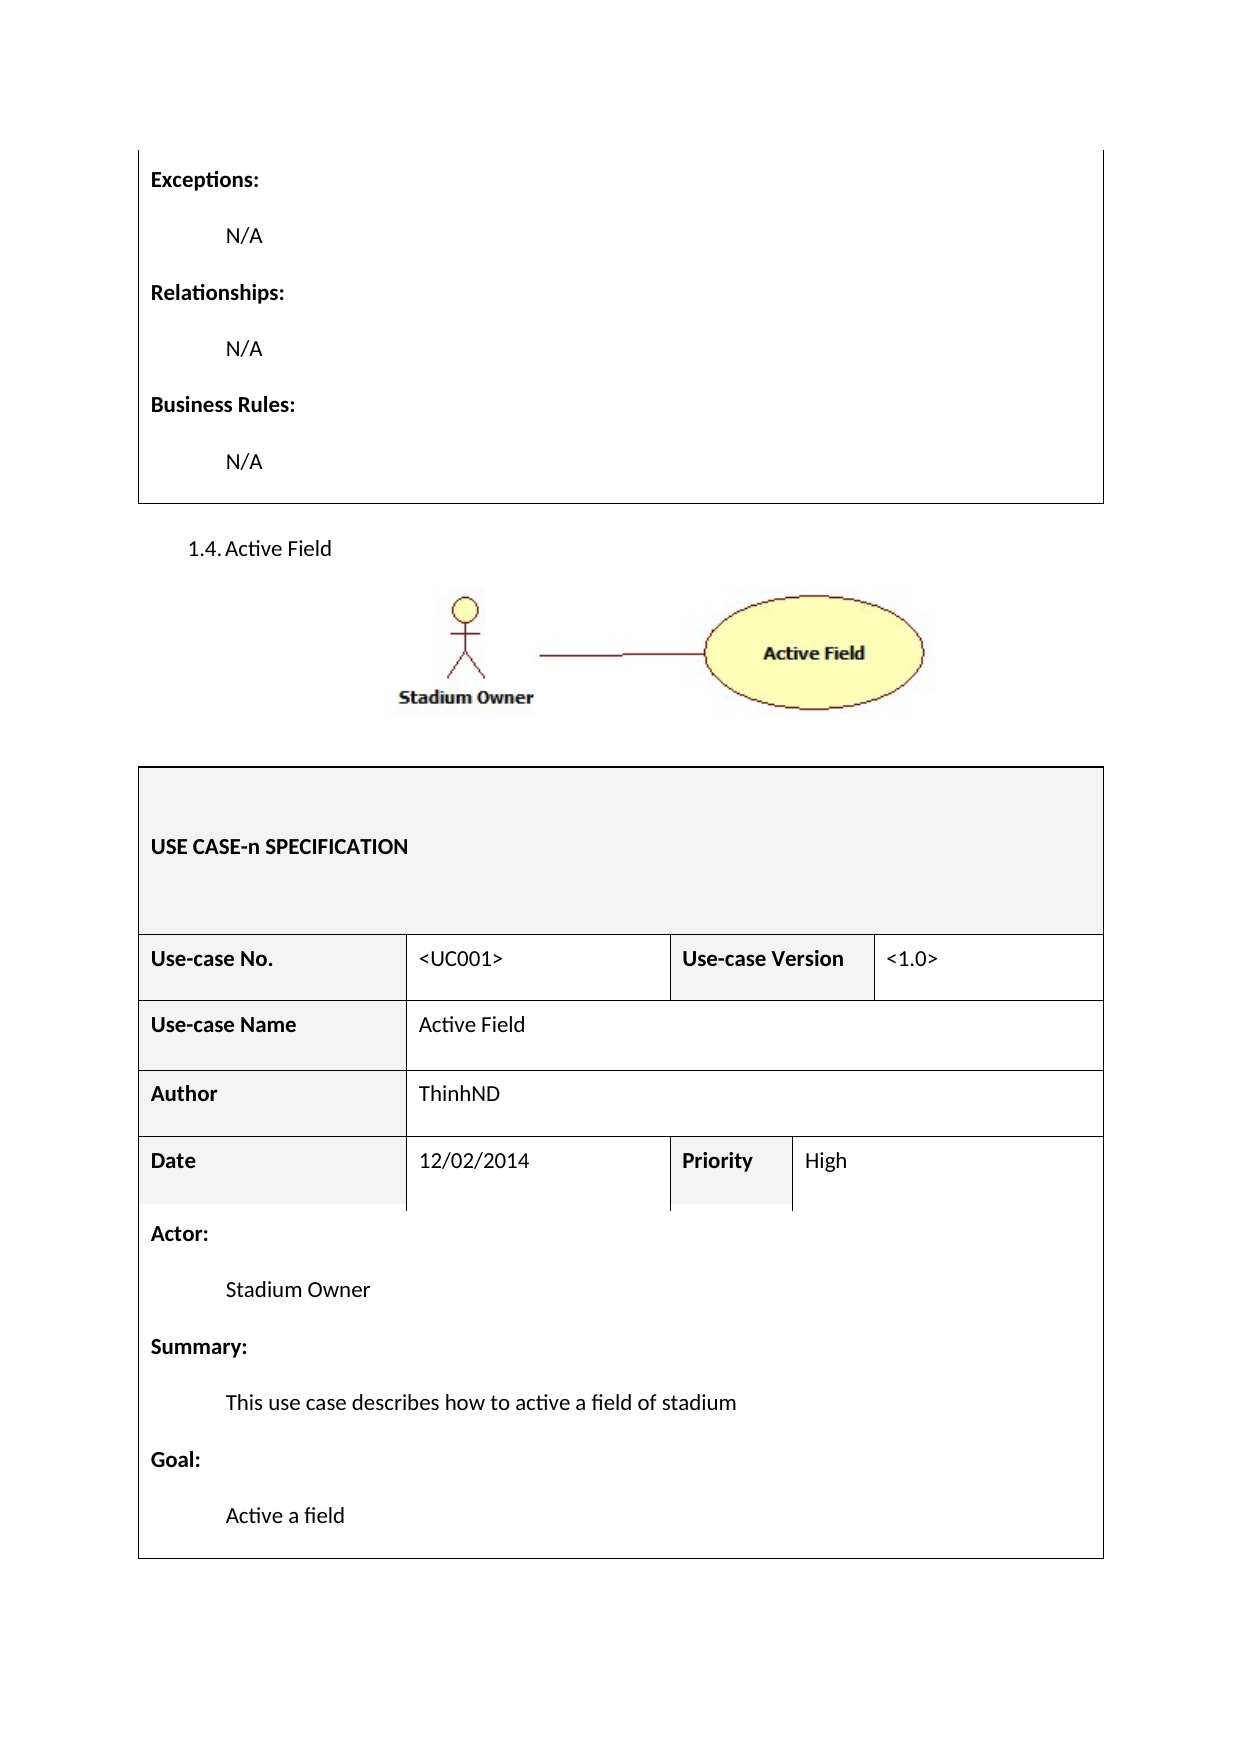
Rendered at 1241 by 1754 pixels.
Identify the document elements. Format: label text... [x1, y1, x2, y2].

table_cell 12/02/2014 [407, 1137, 670, 1204]
table_header USE CASE-n SPECIFICATION [139, 768, 1103, 934]
table_cell Use-case Version [671, 935, 874, 1000]
table_cell ThinhND [407, 1071, 1103, 1136]
picture [360, 564, 956, 748]
table_cell High [793, 1137, 1103, 1204]
table_cell Date [139, 1137, 406, 1204]
table_cell <1.0> [875, 935, 1103, 1000]
list Active Field [187, 534, 1090, 563]
table_cell <UC001> [407, 935, 670, 1000]
table_cell Use-case No. [139, 935, 406, 1000]
table_cell Use-case Name [139, 1001, 406, 1070]
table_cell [139, 156, 1103, 503]
table_cell Author [139, 1071, 406, 1136]
table_cell Active Field [407, 1001, 1103, 1070]
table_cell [139, 1211, 1103, 1558]
table_cell Priority [671, 1137, 792, 1204]
